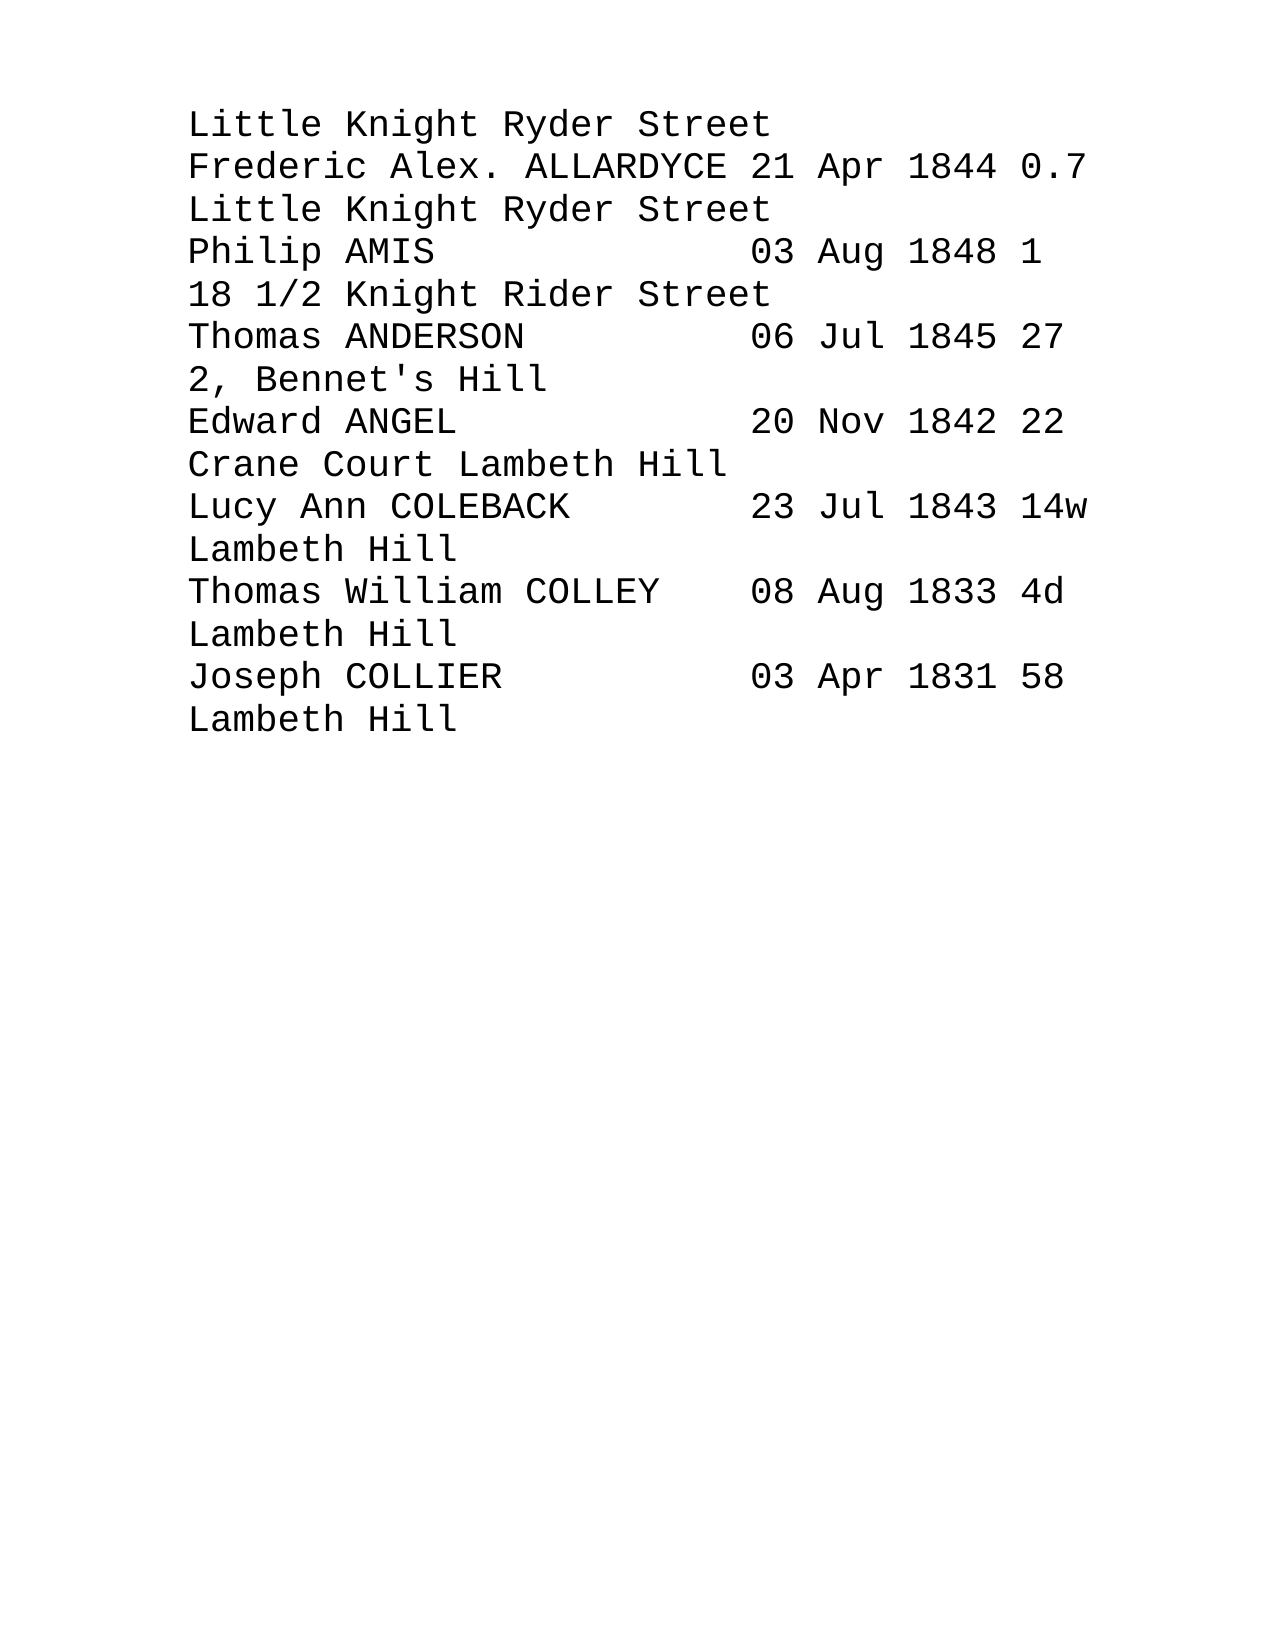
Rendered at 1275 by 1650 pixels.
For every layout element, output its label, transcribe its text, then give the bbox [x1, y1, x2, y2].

text Joseph COLLIER 03 Apr 1831 58 Lambeth Hill [187, 700, 1125, 785]
text John William ALLARDYCE 17 Mar 1844 2.9 Little Knight Ryder Street Frederic Alex. ALLARDYCE 21 Apr 1844 0.7 Little Knight Ryder Street Philip AMIS 03 Aug 1848 1 18 1/2 Knight Rider Street Thomas ANDERSON 06 Jul 1845 27 2, Bennet's Hill Edward ANGEL 20 Nov 1842 22 Crane Court Lambeth Hill Lucy Ann COLEBACK 23 Jul 1843 14w Lambeth Hill [187, 105, 1125, 615]
text Thomas William COLLEY 08 Aug 1833 4d Lambeth Hill [187, 615, 1125, 700]
